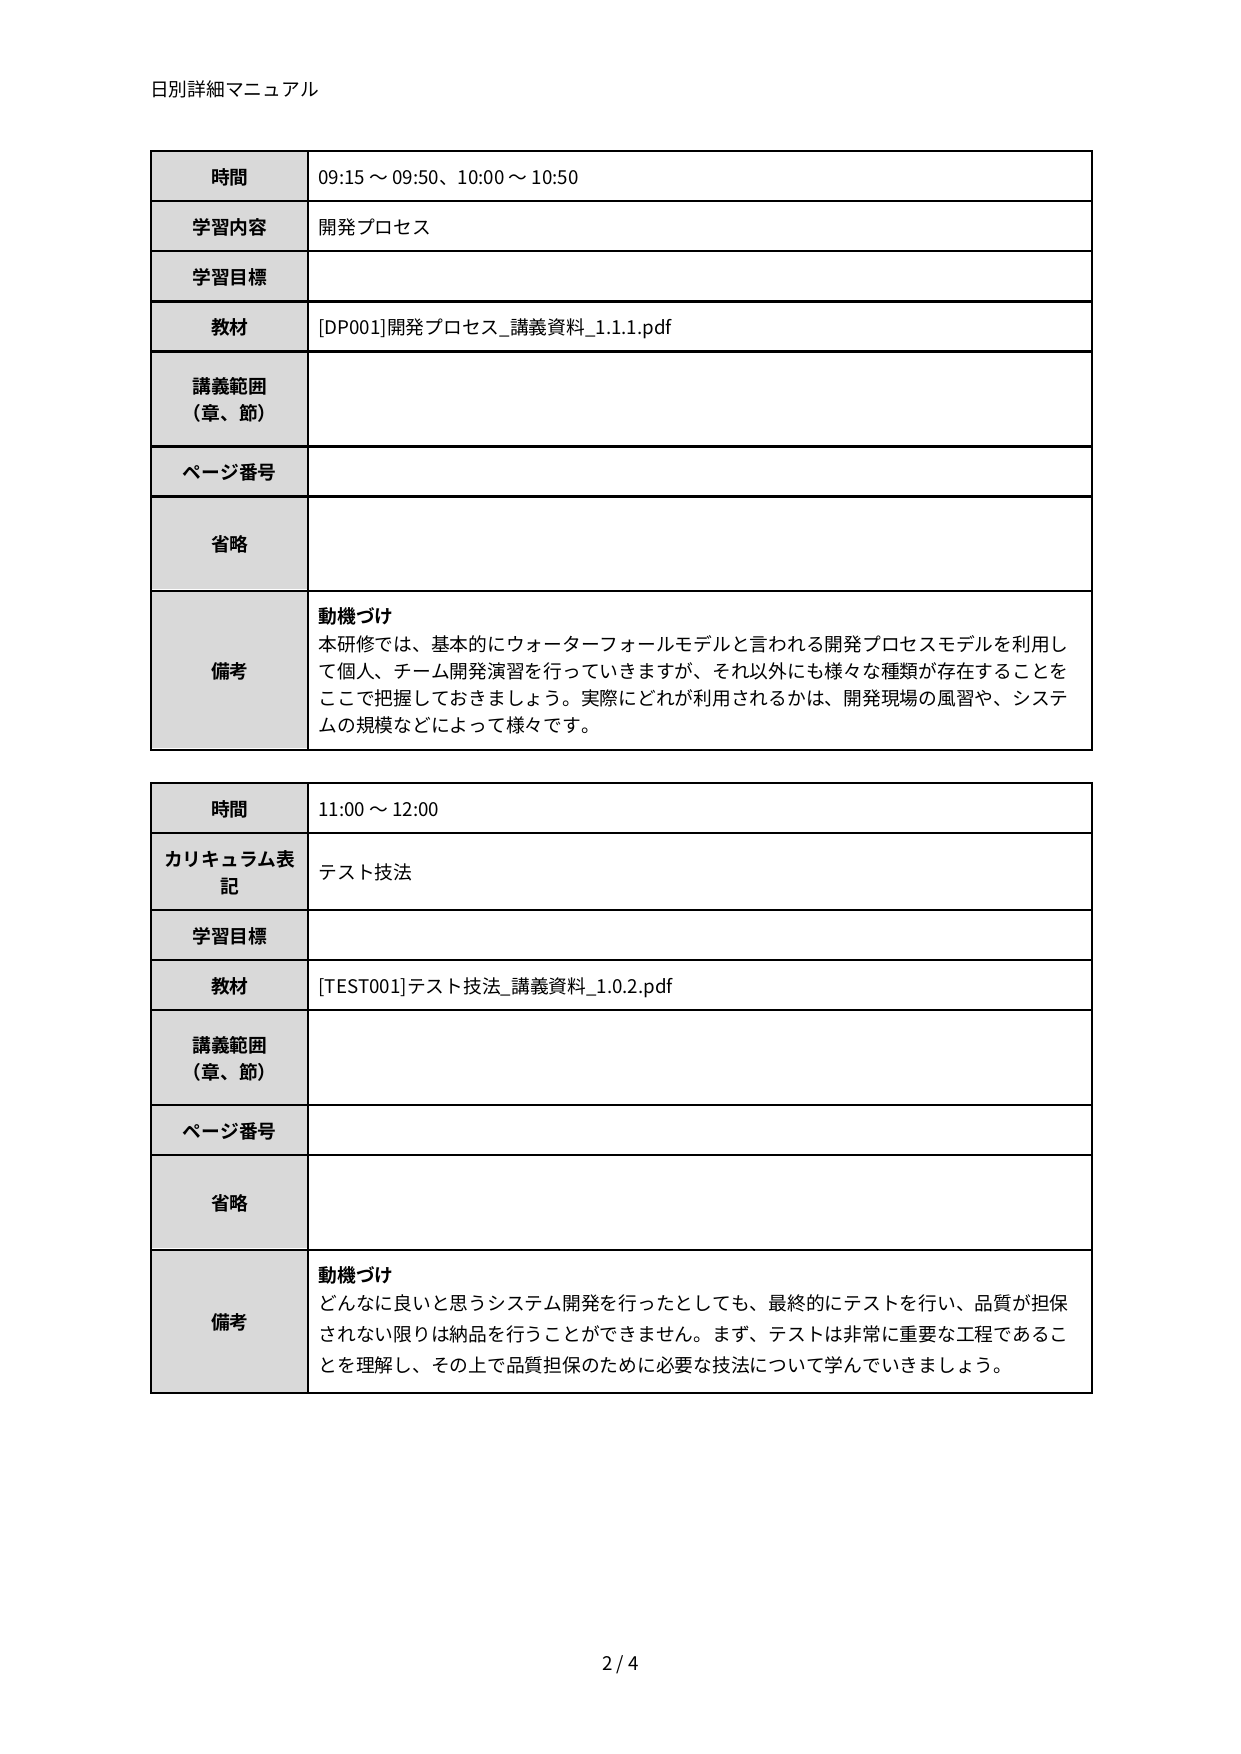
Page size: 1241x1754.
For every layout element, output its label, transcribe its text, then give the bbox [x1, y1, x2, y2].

table_cell 動機づけ 本研修では、基本的にウォーターフォールモデルと言われる開発プロセスモデルを利用して個人、チーム開発演習を行っていきますが、それ以外にも様々な種類が存在することをここで把握しておきましょう。実際にどれが利用されるかは、開発現場の風習や、システムの規模などによって様々です。 [309, 592, 1091, 748]
table_cell [309, 911, 1091, 959]
table_cell [309, 498, 1091, 589]
table_cell 教材 [152, 961, 307, 1009]
table_cell 教材 [152, 303, 307, 350]
table_cell [DP001]開発プロセス_講義資料_1.1.1.pdf [309, 303, 1091, 350]
table_cell 講義範囲 （章、節） [152, 353, 307, 445]
table_cell [309, 1106, 1091, 1154]
table_header 時間 [152, 784, 307, 832]
table_cell テスト技法 [309, 834, 1091, 909]
table_cell [309, 353, 1091, 445]
table_cell 開発プロセス [309, 202, 1091, 250]
table_cell 講義範囲 （章、節） [152, 1011, 307, 1104]
table_cell 動機づけ どんなに良いと思うシステム開発を行ったとしても、最終的にテストを行い、品質が担保されない限りは納品を行うことができません。まず、テストは非常に重要な工程であることを理解し、その上で品質担保のために必要な技法について学んでいきましょう。 [309, 1251, 1091, 1392]
table_header 11:00 ～ 12:00 [309, 784, 1091, 832]
table_cell [309, 252, 1091, 300]
table_header 09:15 ～ 09:50、10:00 ～ 10:50 [309, 152, 1091, 200]
table_cell 省略 [152, 498, 307, 589]
table_cell 省略 [152, 1156, 307, 1248]
table_cell 学習内容 [152, 202, 307, 250]
table_header 時間 [152, 152, 307, 200]
table_cell [TEST001]テスト技法_講義資料_1.0.2.pdf [309, 961, 1091, 1009]
table_cell [309, 1156, 1091, 1248]
table_cell 備考 [152, 1251, 307, 1392]
table_cell カリキュラム表記 [152, 834, 307, 909]
table_cell ページ番号 [152, 1106, 307, 1154]
table_cell 備考 [152, 592, 307, 748]
table_cell ページ番号 [152, 448, 307, 495]
table_cell [309, 448, 1091, 495]
table_cell [309, 1011, 1091, 1104]
table_cell 学習目標 [152, 252, 307, 300]
table_cell 学習目標 [152, 911, 307, 959]
